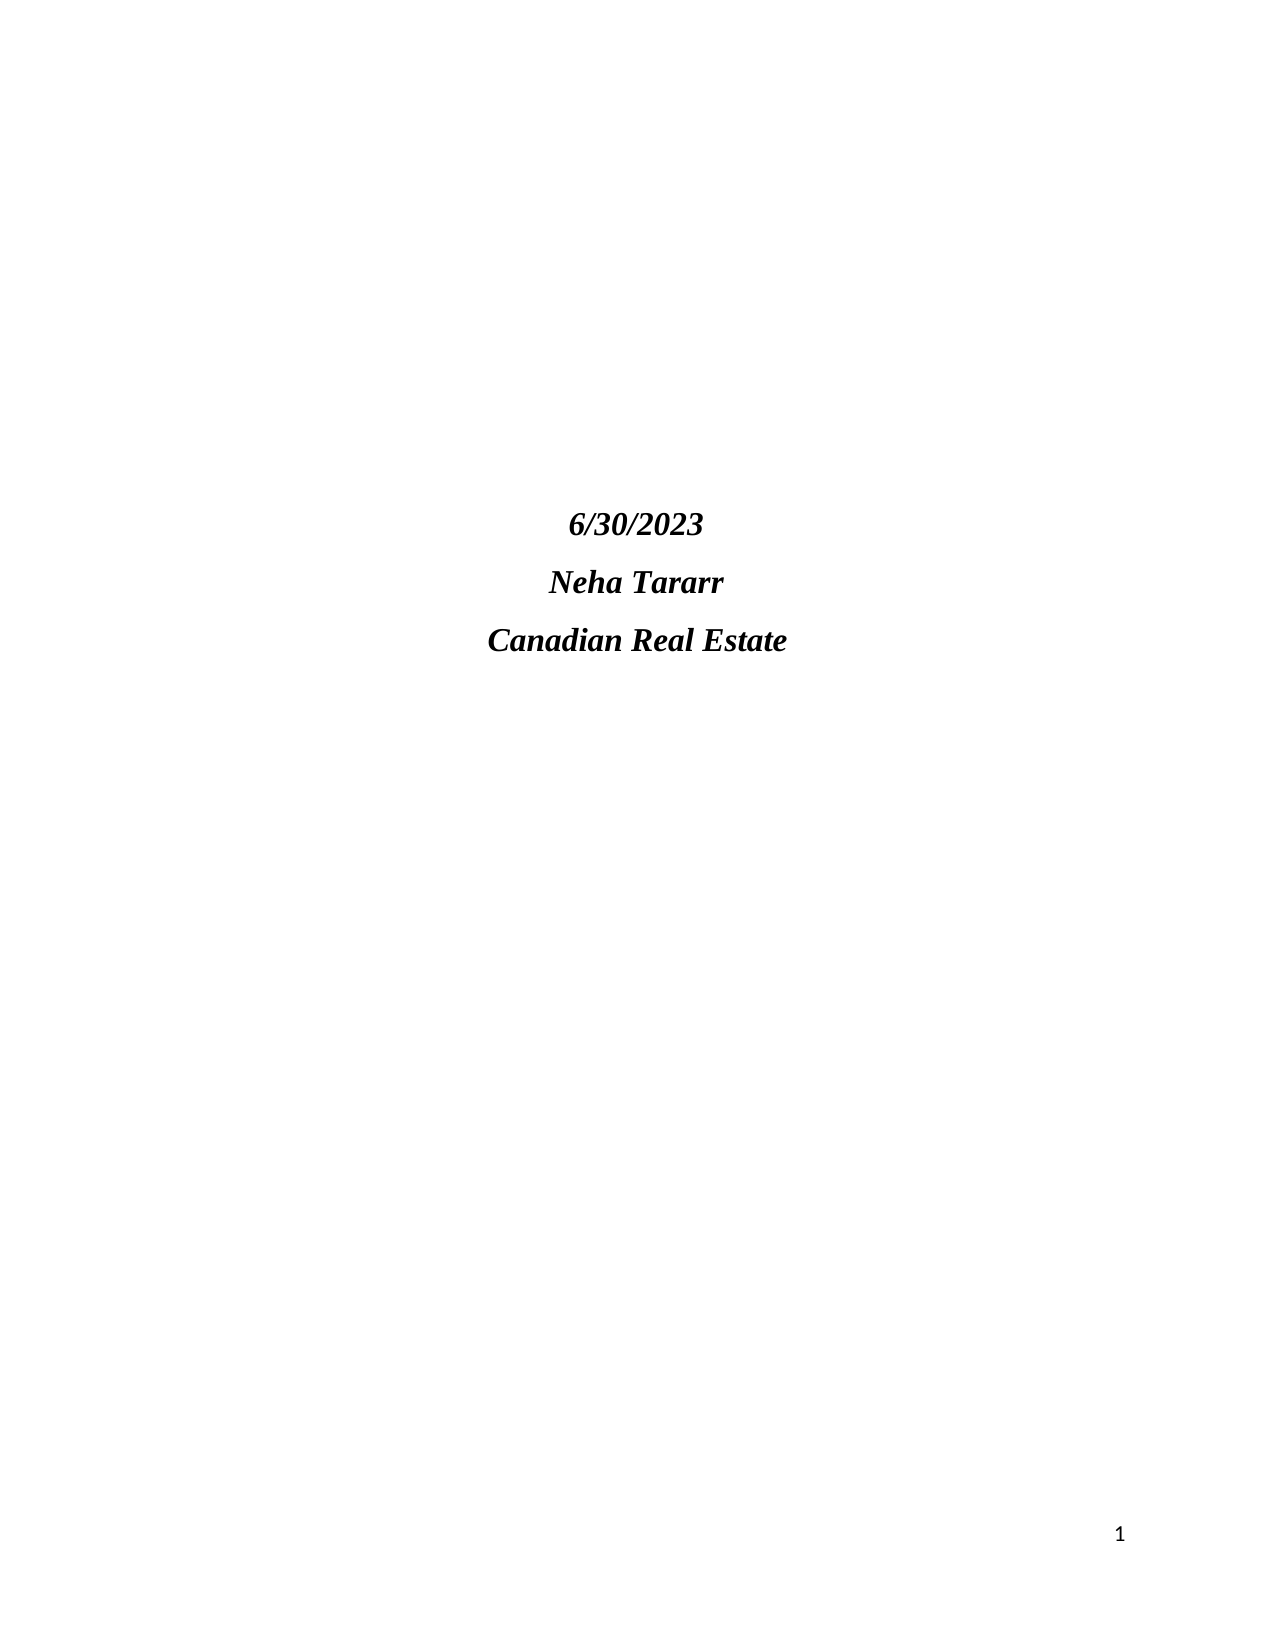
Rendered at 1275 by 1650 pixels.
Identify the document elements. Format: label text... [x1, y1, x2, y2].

text Canadian Real Estate [150, 620, 1125, 658]
text 6/30/2023 [150, 504, 1125, 542]
text Neha Tararr [150, 562, 1125, 600]
